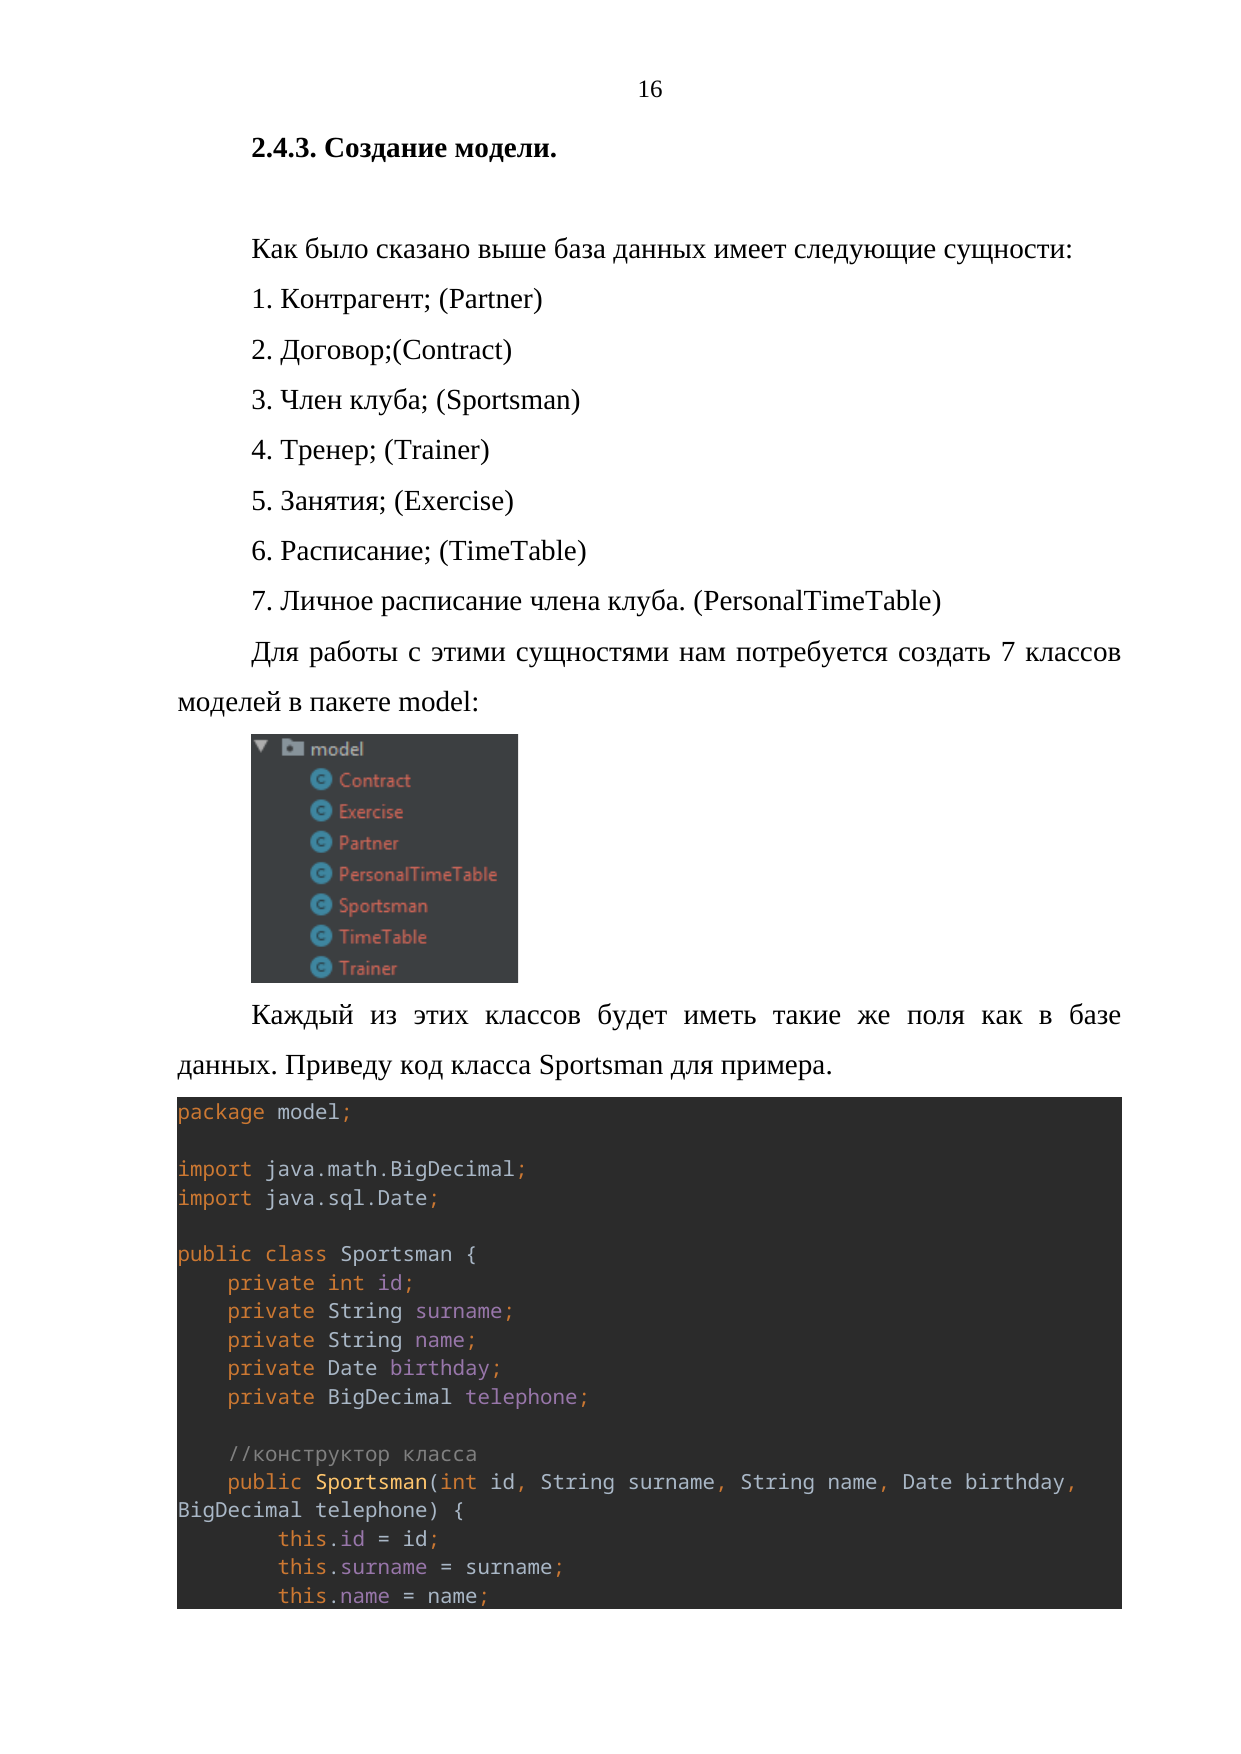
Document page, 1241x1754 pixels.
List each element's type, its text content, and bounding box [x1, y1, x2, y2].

text 6. Расписание; (TimeTable) [177, 533, 1122, 567]
text Для работы с этими сущностями нам потребуется создать 7 классов моделей в пакете model: [177, 634, 1122, 718]
text 2.4.3. Создание модели. [177, 131, 1122, 164]
text 2. Договор;(Contract) [177, 332, 1122, 365]
text 4. Тренер; (Trainer) [177, 432, 1122, 466]
picture [251, 734, 519, 983]
text 5. Занятия; (Exercise) [177, 483, 1122, 516]
text Каждый из этих классов будет иметь такие же поля как в базе данных. Приведу код класса Sportsman для примера. [177, 997, 1122, 1081]
text 3. Член клуба; (Sportsman) [177, 382, 1122, 416]
text 1. Контрагент; (Partner) [177, 282, 1122, 315]
text 7. Личное расписание члена клуба. (PersonalTimeTable) [177, 583, 1122, 617]
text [177, 1097, 1122, 1609]
text Как было сказано выше база данных имеет следующие сущности: [177, 231, 1122, 265]
